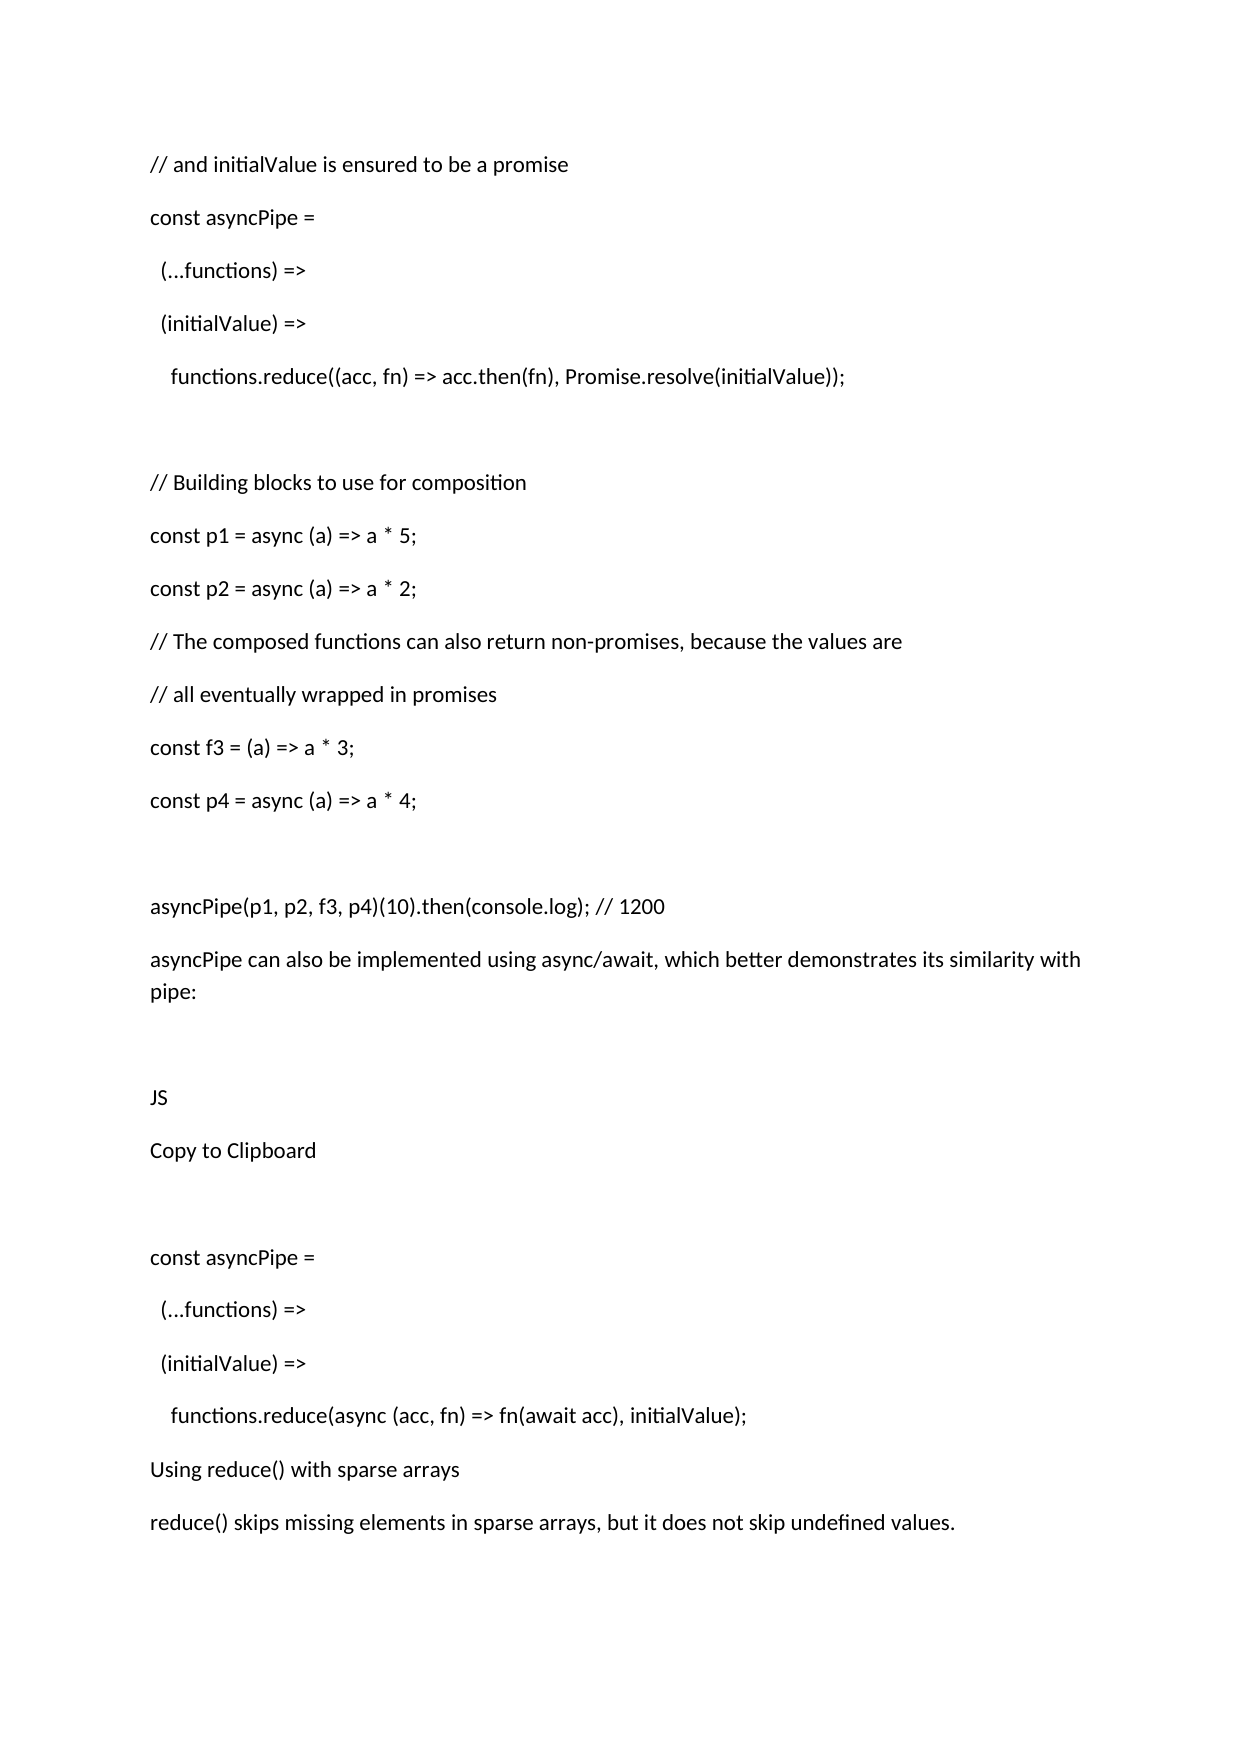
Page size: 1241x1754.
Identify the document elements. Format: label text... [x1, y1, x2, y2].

text (...functions) => [150, 256, 1090, 284]
text Using reduce() with sparse arrays [150, 1455, 1090, 1483]
text // all eventually wrapped in promises [150, 680, 1090, 708]
text const p4 = async (a) => a * 4; [150, 786, 1090, 814]
text // and initialValue is ensured to be a promise [150, 150, 1090, 178]
text asyncPipe(p1, p2, f3, p4)(10).then(console.log); // 1200 [150, 892, 1090, 920]
text functions.reduce(async (acc, fn) => fn(await acc), initialValue); [150, 1402, 1090, 1430]
text reduce() skips missing elements in sparse arrays, but it does not skip undefined values. [150, 1508, 1090, 1536]
text const f3 = (a) => a * 3; [150, 733, 1090, 761]
text const asyncPipe = [150, 203, 1090, 231]
text JS [150, 1083, 1090, 1112]
text (initialValue) => [150, 309, 1090, 337]
text asyncPipe can also be implemented using async/await, which better demonstrates its similarity with pipe: [150, 945, 1090, 1006]
text const p1 = async (a) => a * 5; [150, 521, 1090, 549]
text const asyncPipe = [150, 1243, 1090, 1271]
text const p2 = async (a) => a * 2; [150, 574, 1090, 602]
text // Building blocks to use for composition [150, 468, 1090, 496]
text (...functions) => [150, 1296, 1090, 1324]
text functions.reduce((acc, fn) => acc.then(fn), Promise.resolve(initialValue)); [150, 362, 1090, 390]
text (initialValue) => [150, 1349, 1090, 1377]
text // The composed functions can also return non-promises, because the values are [150, 627, 1090, 655]
text Copy to Clipboard [150, 1137, 1090, 1164]
